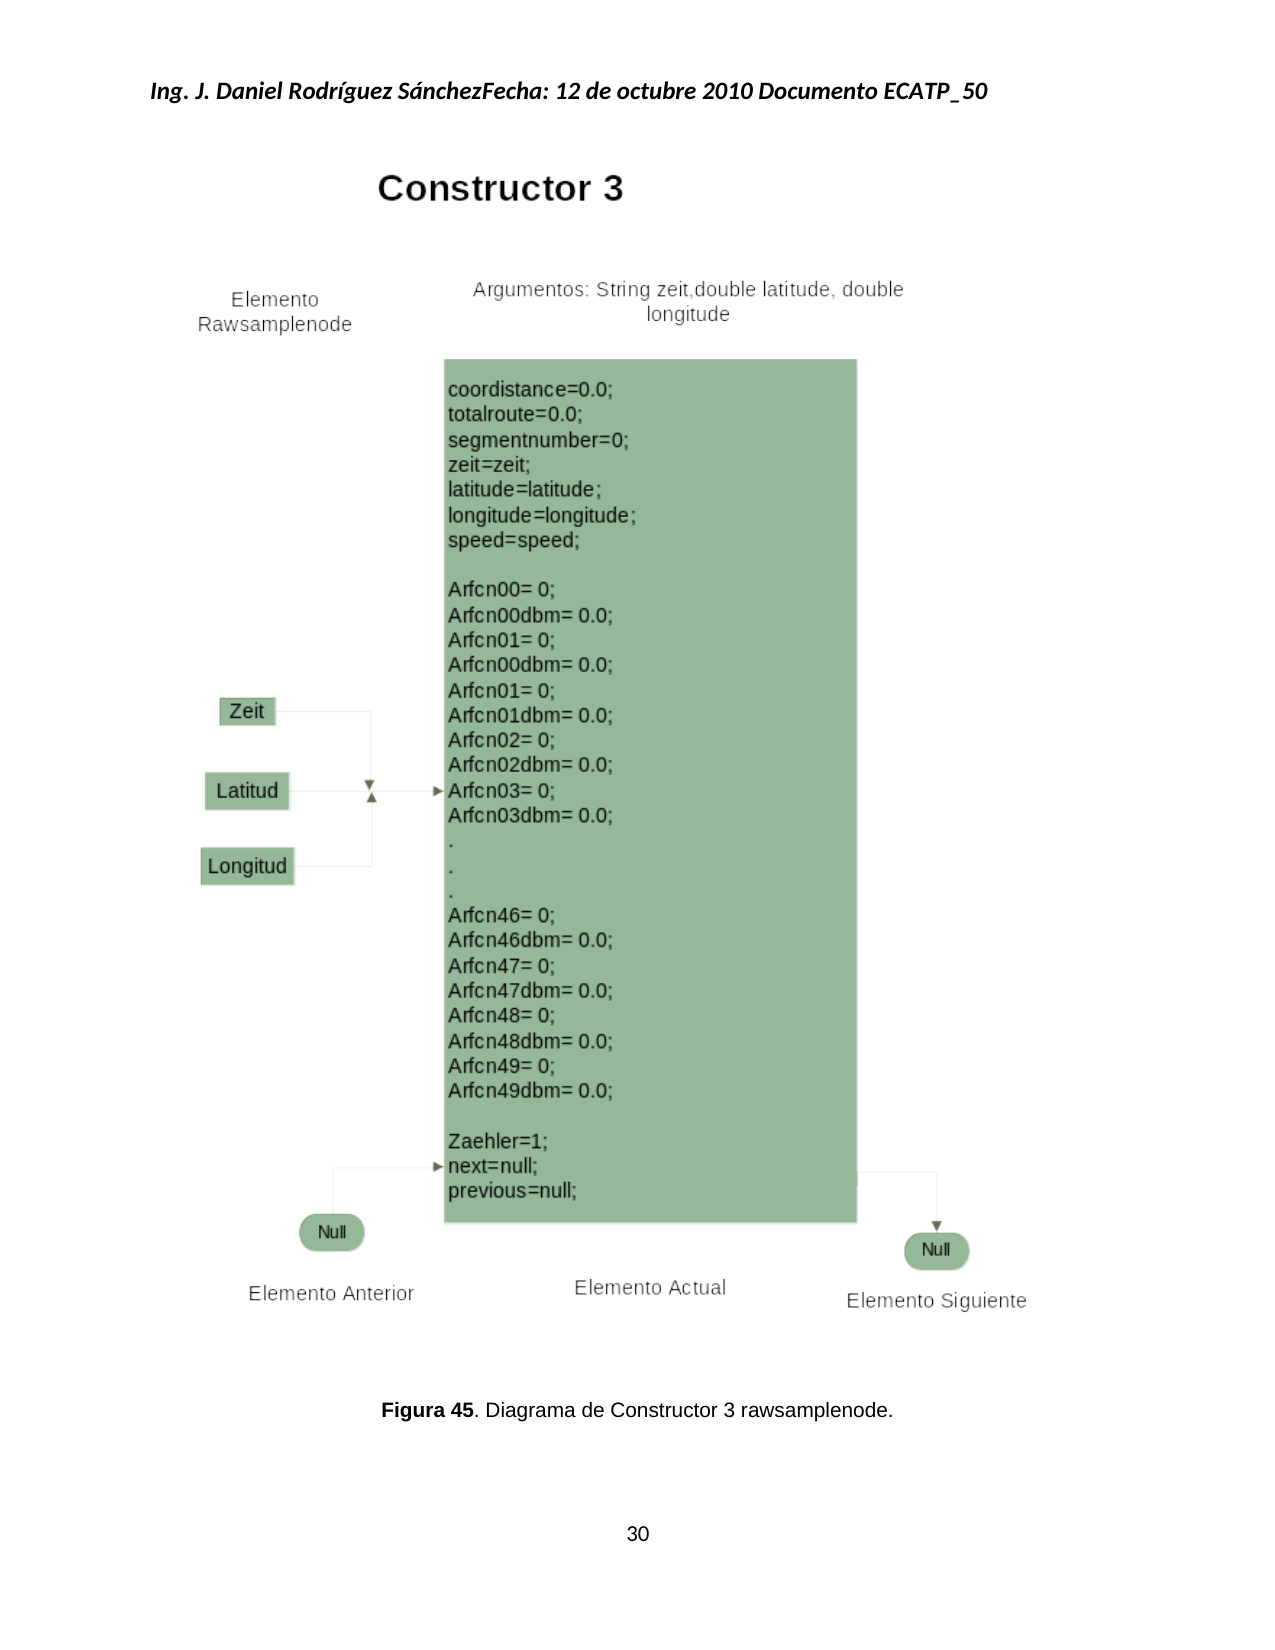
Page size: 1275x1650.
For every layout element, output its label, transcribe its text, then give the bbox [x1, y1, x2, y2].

text Figura 45. Diagrama de Constructor 3 rawsamplenode. [150, 1398, 1125, 1422]
